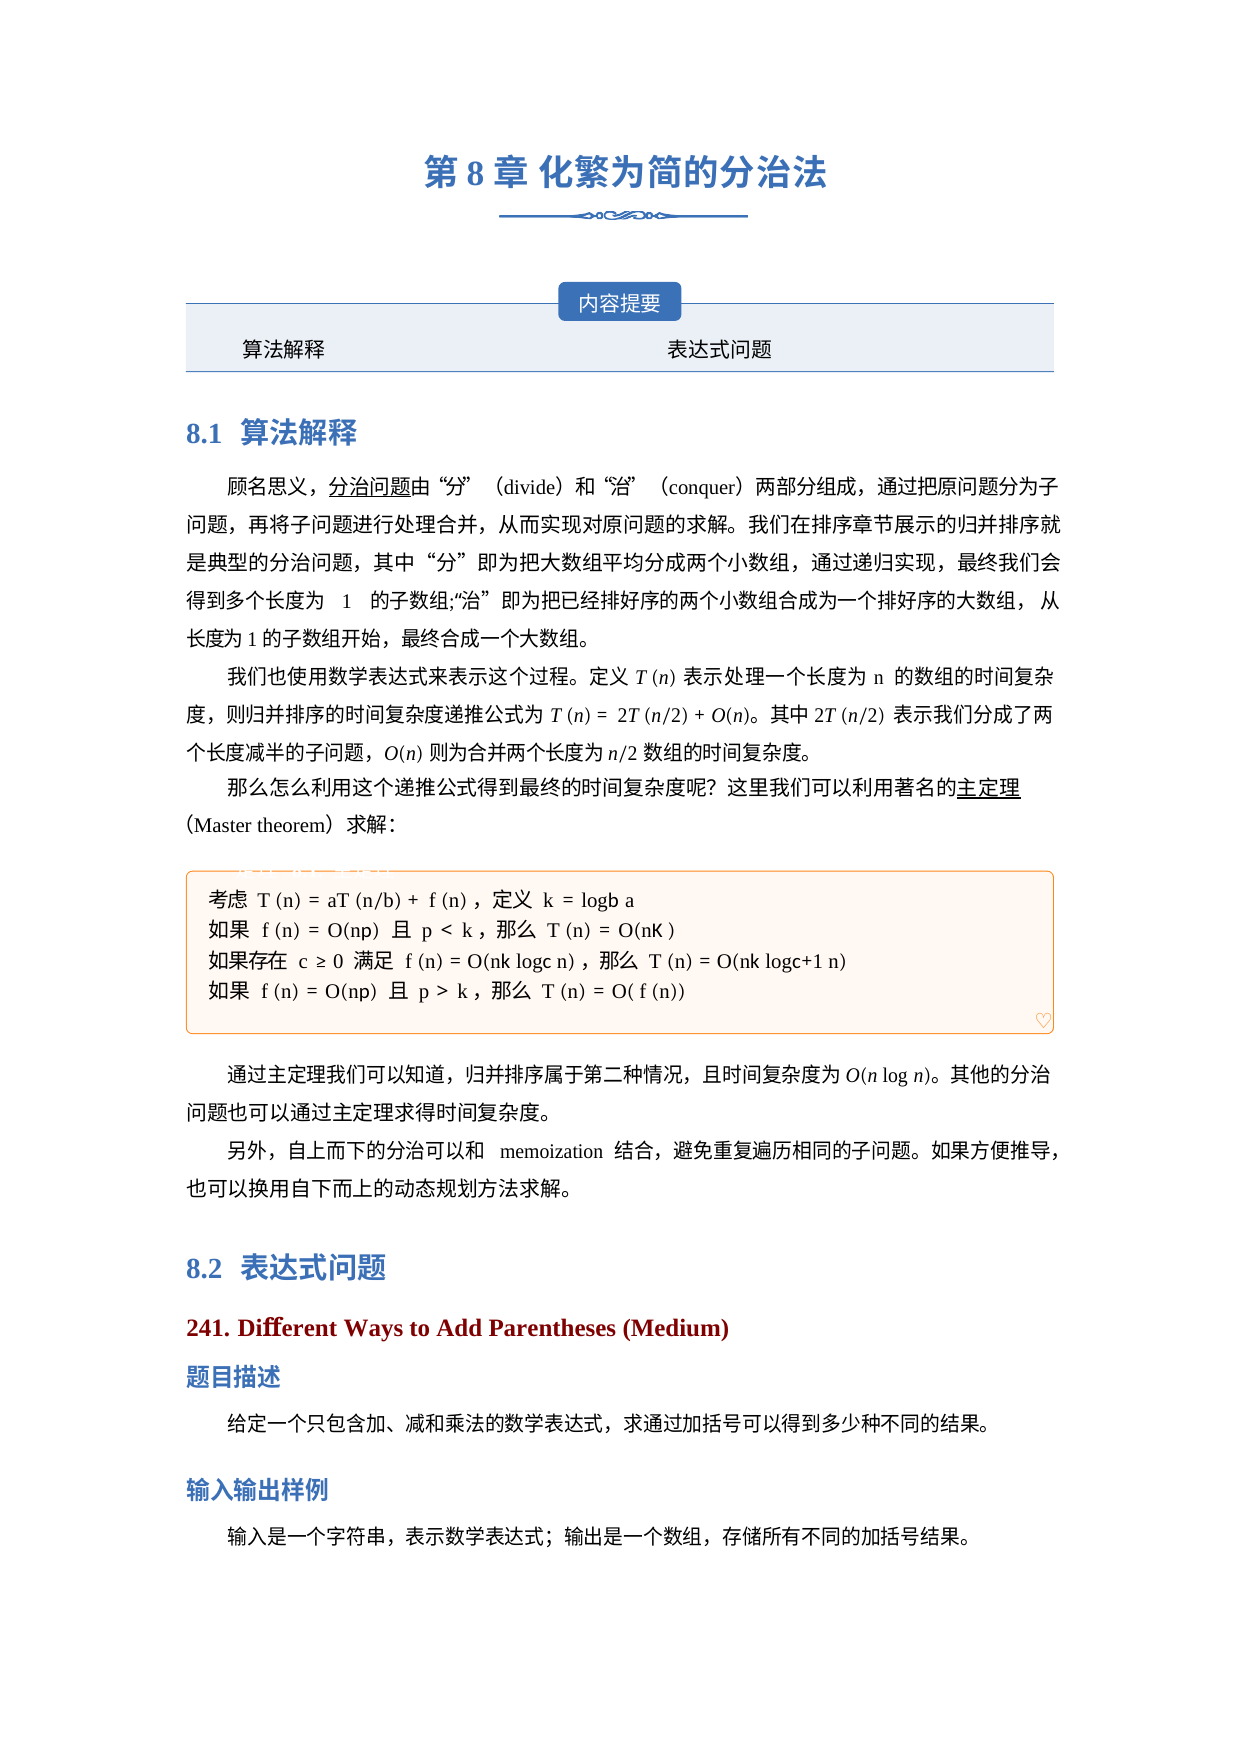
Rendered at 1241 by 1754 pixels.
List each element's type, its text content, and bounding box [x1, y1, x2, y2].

subtitle 表达式问题 [186, 1244, 1084, 1287]
subtitle 输入输出样例 [186, 1470, 1084, 1506]
subtitle 算法解释 [186, 409, 1084, 452]
text 顾名思义，分治问题由“分”（divide）和“治”（conquer）两部分组成，通过把原问题分为子问题，再将子问题进行处理合并，从而实现对原问题的求解。我们在排序章节展示的归并排序就是典型的分治问题，其中“分”即为把大数组平均分成两个小数组，通过递归实现，最终我们会得到多个长度为 1 的子数组;“治”即为把已经排好序的两个小数组合成为一个排好序的大数组， 从长度为 1 的子数组开始，最终合成一个大数组。 [186, 470, 1069, 652]
text 通过主定理我们可以知道，归并排序属于第二种情况，且时间复杂度为 O(n log n)。其他的分治问题也可以通过主定理求得时间复杂度。 [186, 853, 1054, 1127]
subtitle 241. Diﬀerent Ways to Add Parentheses (Medium) [186, 1313, 1084, 1342]
text 我们也使用数学表达式来表示这个过程。定义 T (n) 表示处理一个长度为 n 的数组的时间复杂度，则归并排序的时间复杂度递推公式为 T (n) = 2T (n/2) + O(n)。其中 2T (n/2) 表示我们分成了两个长度减半的子问题，O(n) 则为合并两个长度为 n/2 数组的时间复杂度。 [186, 660, 1054, 767]
text （Master theorem）求解： [173, 808, 1084, 838]
subtitle 第 8 章 化繁为简的分治法 [423, 144, 1084, 195]
text 给定一个只包含加、减和乘法的数学表达式，求通过加括号可以得到多少种不同的结果。 [227, 1407, 1084, 1438]
text 题目描述 [186, 1358, 1084, 1394]
text 另外，自上而下的分治可以和 memoization 结合，避免重复遍历相同的子问题。如果方便推导，也可以换用自下而上的动态规划方法求解。 [186, 1134, 1054, 1203]
text 输入是一个字符串，表示数学表达式；输出是一个数组，存储所有不同的加括号结果。 [227, 1520, 1084, 1550]
text 那么怎么利用这个递推公式得到最终的时间复杂度呢？这里我们可以利用著名的主定理 [227, 774, 1084, 801]
picture [499, 211, 748, 220]
